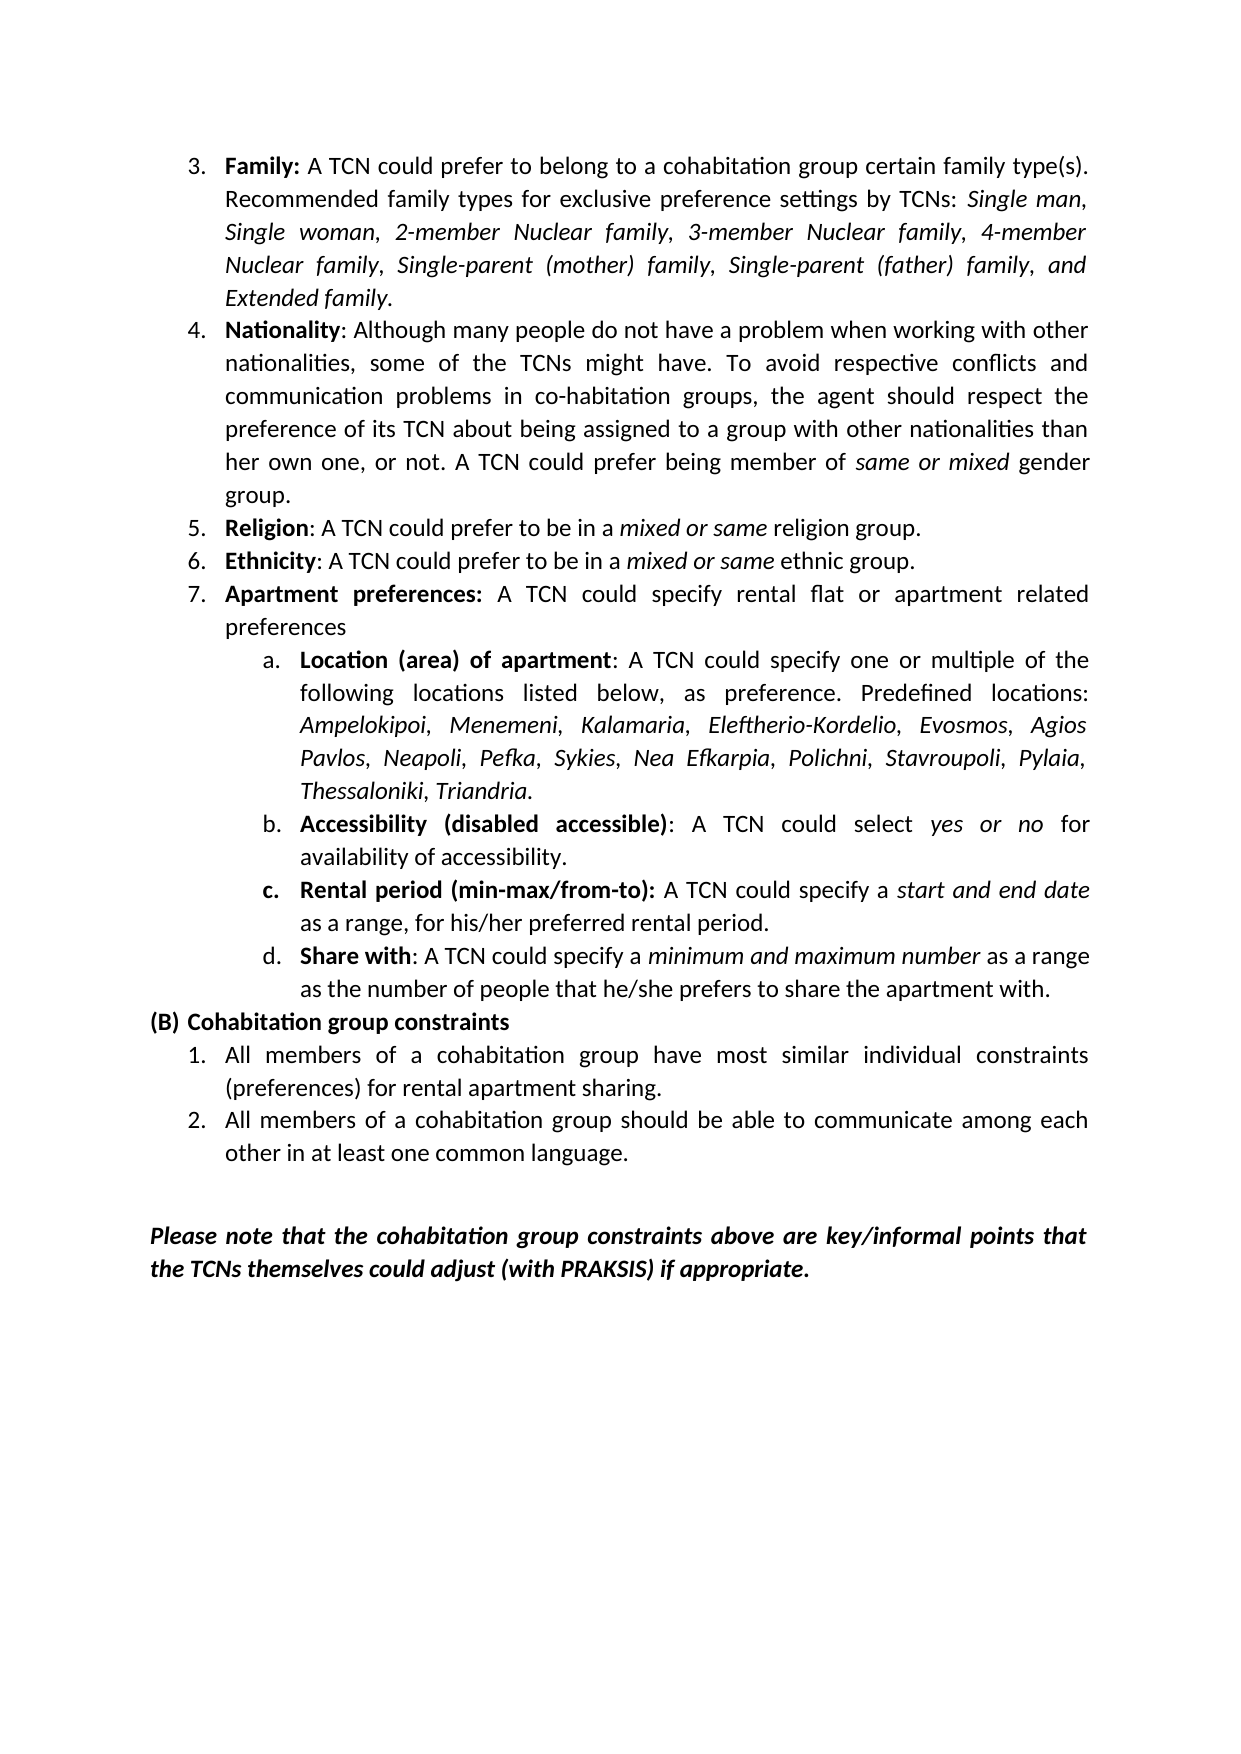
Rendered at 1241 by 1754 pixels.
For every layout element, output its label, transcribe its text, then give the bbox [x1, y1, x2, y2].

list Religion: A TCN could prefer to be in a mixed or same religion group. [187, 512, 1090, 543]
list Accessibility (disabled accessible): A TCN could select yes or no for availability of accessibility. [262, 808, 1090, 872]
list All members of a cohabitation group should be able to communicate among each other in at least one common language. [187, 1104, 1090, 1168]
list Ethnicity: A TCN could prefer to be in a mixed or same ethnic group. [187, 545, 1090, 576]
list Share with: A TCN could specify a minimum and maximum number as a range as the number of people that he/she prefers to share the apartment with. [262, 940, 1090, 1003]
list Nationality: Although many people do not have a problem when working with other nationalities, some of the TCNs might have. To avoid respective conflicts and communication problems in co-habitation groups, the agent should respect the preference of its TCN about being assigned to a group with other nationalities than her own one, or not. A TCN could prefer being member of same or mixed gender group. [187, 314, 1090, 510]
list Family: A TCN could prefer to belong to a cohabitation group certain family type(s). Recommended family types for exclusive preference settings by TCNs: Single man, Single woman, 2-member Nuclear family, 3-member Nuclear family, 4-member Nuclear family, Single-parent (mother) family, Single-parent (father) family, and Extended family. [187, 150, 1090, 312]
text Please note that the cohabitation group constraints above are key/informal points that the TCNs themselves could adjust (with PRAKSIS) if appropriate. [150, 1220, 1090, 1283]
list All members of a cohabitation group have most similar individual constraints (preferences) for rental apartment sharing. [187, 1039, 1090, 1102]
list Location (area) of apartment: A TCN could specify one or multiple of the following locations listed below, as preference. Predefined locations: Ampelokipoi, Menemeni, Kalamaria, Eleftherio-Kordelio, Evosmos, Agios Pavlos, Neapoli, Pefka, Sykies, Nea Efkarpia, Polichni, Stavroupoli, Pylaia, Thessaloniki, Triandria. [262, 644, 1090, 806]
list Cohabitation group constraints [150, 1006, 1090, 1036]
list Rental period (min-max/from-to): A TCN could specify a start and end date as a range, for his/her preferred rental period. [262, 874, 1090, 938]
list Apartment preferences: A TCN could specify rental flat or apartment related preferences [187, 578, 1090, 641]
